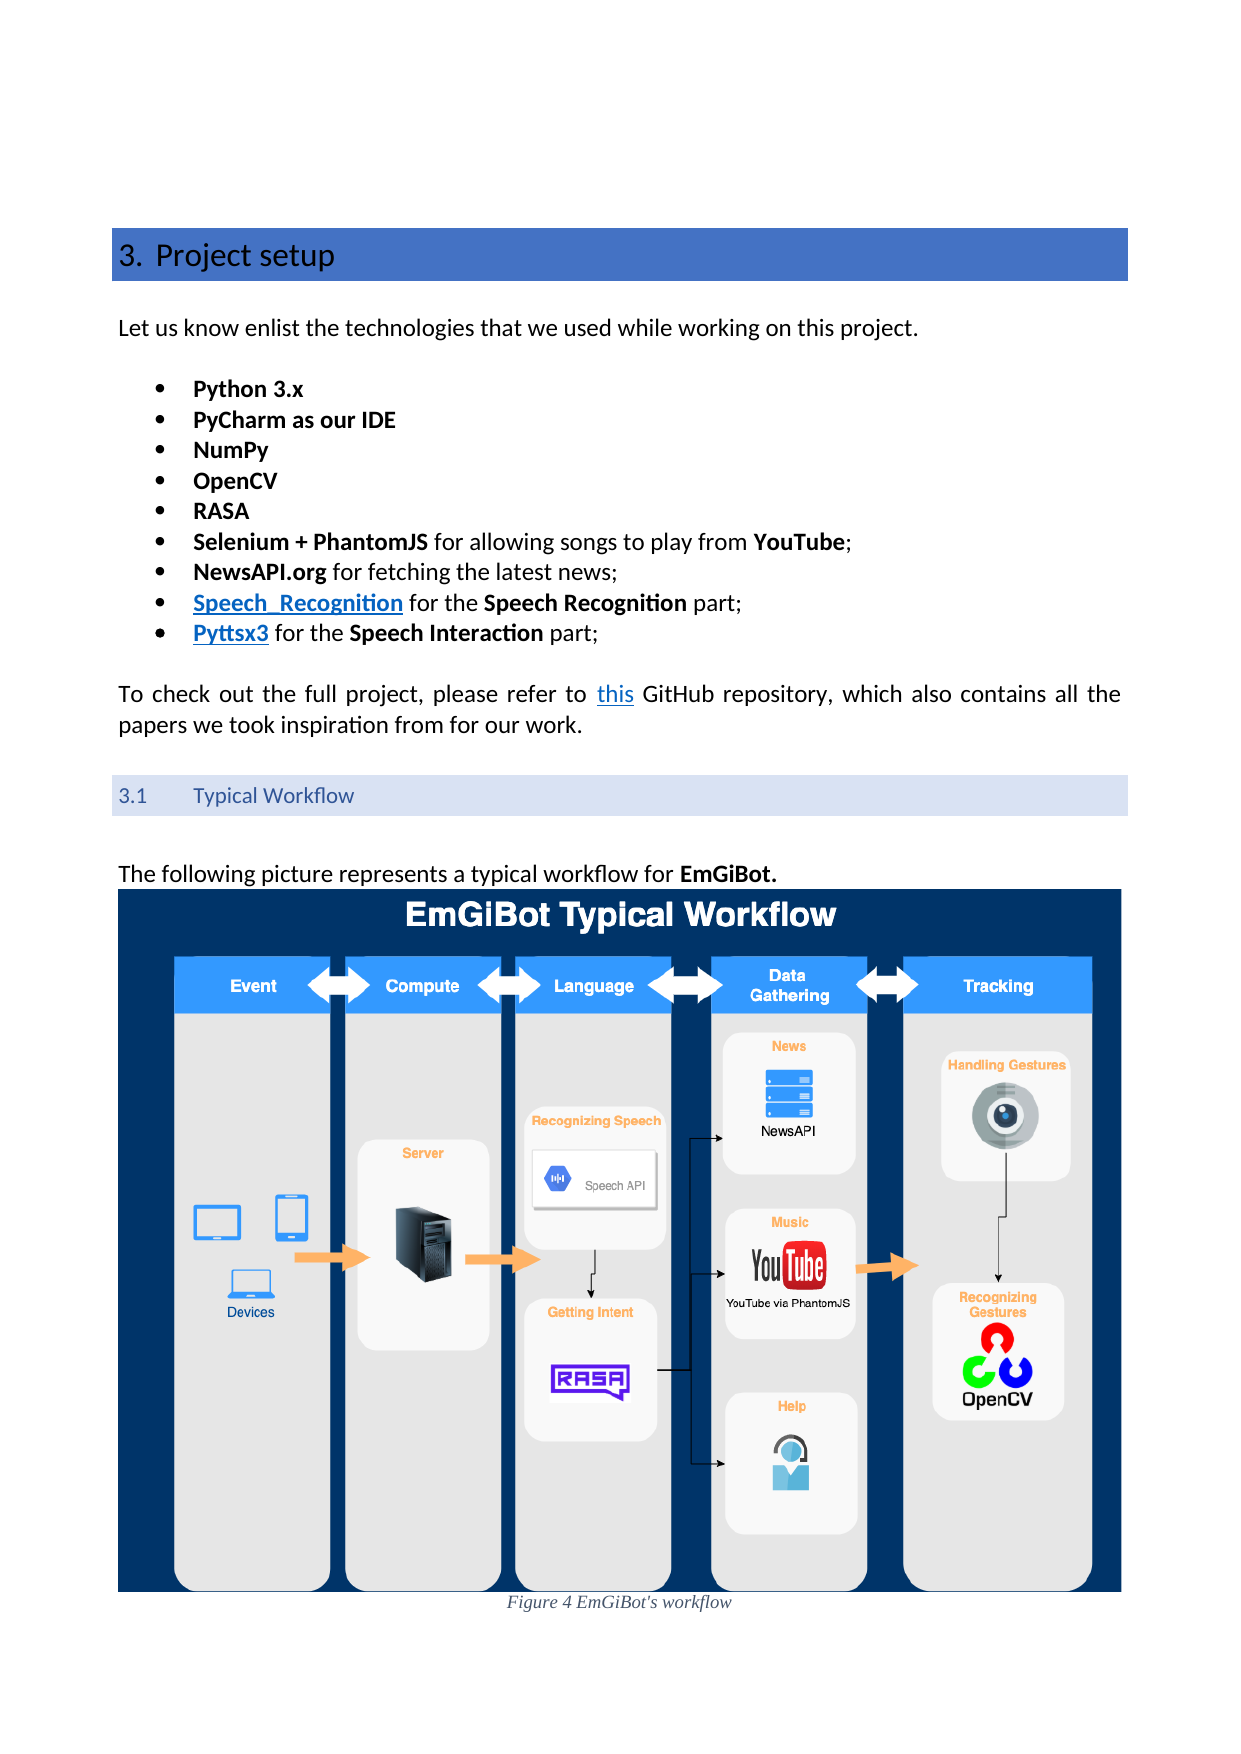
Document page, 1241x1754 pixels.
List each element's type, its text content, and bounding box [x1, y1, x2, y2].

list RASA [156, 496, 1122, 526]
list Pyttsx3 for the Speech Interaction part; [156, 618, 1122, 648]
text The following picture represents a typical workflow for EmGiBot. [118, 859, 1122, 889]
list PyCharm as our IDE [156, 404, 1122, 434]
list Python 3.x [156, 373, 1122, 404]
text Figure 4 EmGiBot's workflow [118, 1592, 1122, 1613]
list Speech_Recognition for the Speech Recognition part; [156, 587, 1122, 618]
picture [118, 889, 1122, 1592]
subtitle Typical Workflow [118, 781, 1122, 809]
list Selenium + PhantomJS for allowing songs to play from YouTube; [156, 526, 1122, 557]
text Let us know enlist the technologies that we used while working on this project. [118, 312, 1122, 343]
text To check out the full project, please refer to this GitHub repository, which also contains all the papers we took inspiration from for our work. [118, 679, 1122, 740]
subtitle Project setup [118, 234, 1122, 275]
list NumPy [156, 434, 1122, 465]
list NewsAPI.org for fetching the latest news; [156, 557, 1122, 587]
list OpenCV [156, 465, 1122, 496]
